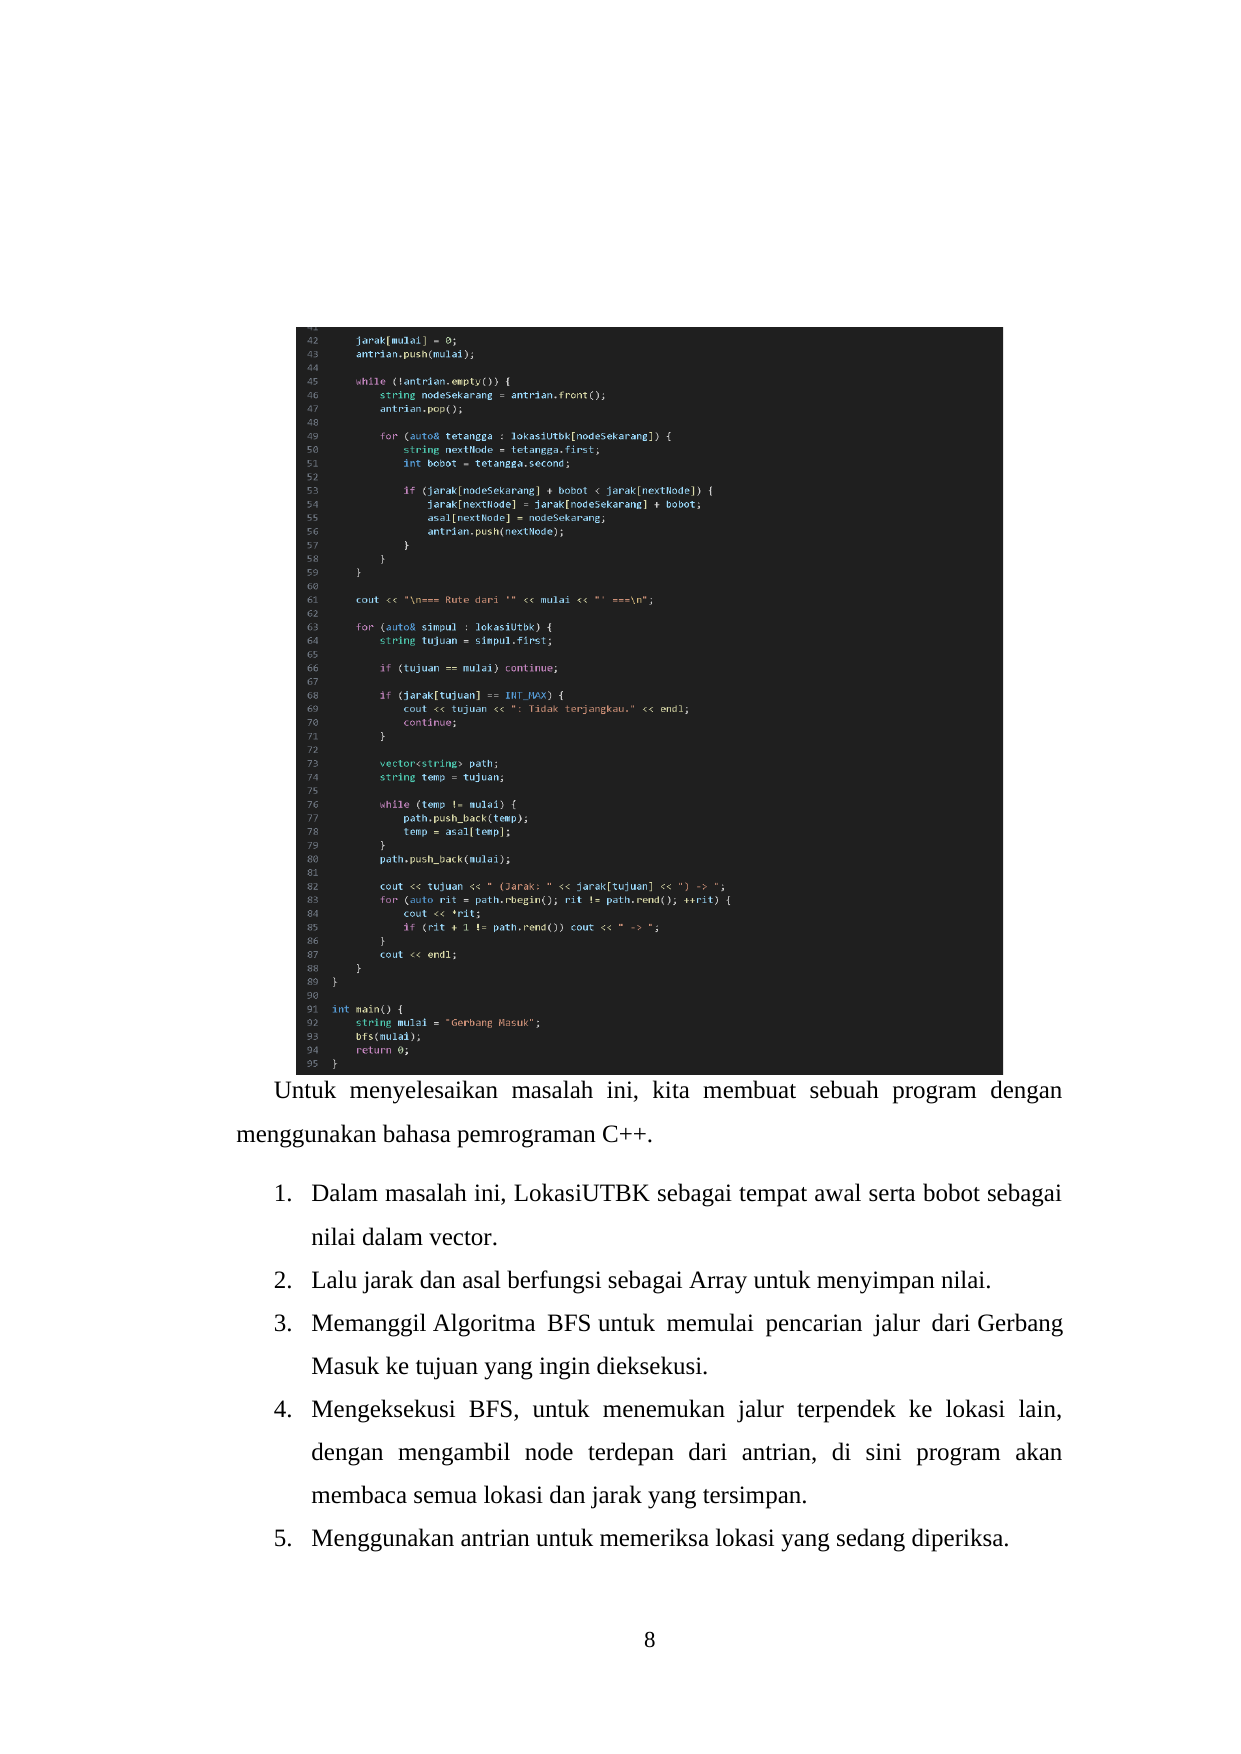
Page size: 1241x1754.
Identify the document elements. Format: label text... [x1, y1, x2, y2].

list Menggunakan antrian untuk memeriksa lokasi yang sedang diperiksa. [274, 1523, 1063, 1552]
text Untuk menyelesaikan masalah ini, kita membuat sebuah program dengan menggunakan bahasa pemrograman C++. [236, 1076, 1063, 1147]
list Lalu jarak dan asal berfungsi sebagai Array untuk menyimpan nilai. [274, 1265, 1063, 1293]
list Dalam masalah ini, LokasiUTBK sebagai tempat awal serta bobot sebagai nilai dalam vector. [274, 1178, 1063, 1250]
list Mengeksekusi BFS, untuk menemukan jalur terpendek ke lokasi lain, dengan mengambil node terdepan dari antrian, di sini program akan membaca semua lokasi dan jarak yang tersimpan. [274, 1394, 1063, 1509]
list Memanggil Algoritma BFS untuk memulai pencarian jalur dari Gerbang Masuk ke tujuan yang ingin dieksekusi. [274, 1308, 1063, 1380]
picture [296, 327, 1004, 1075]
